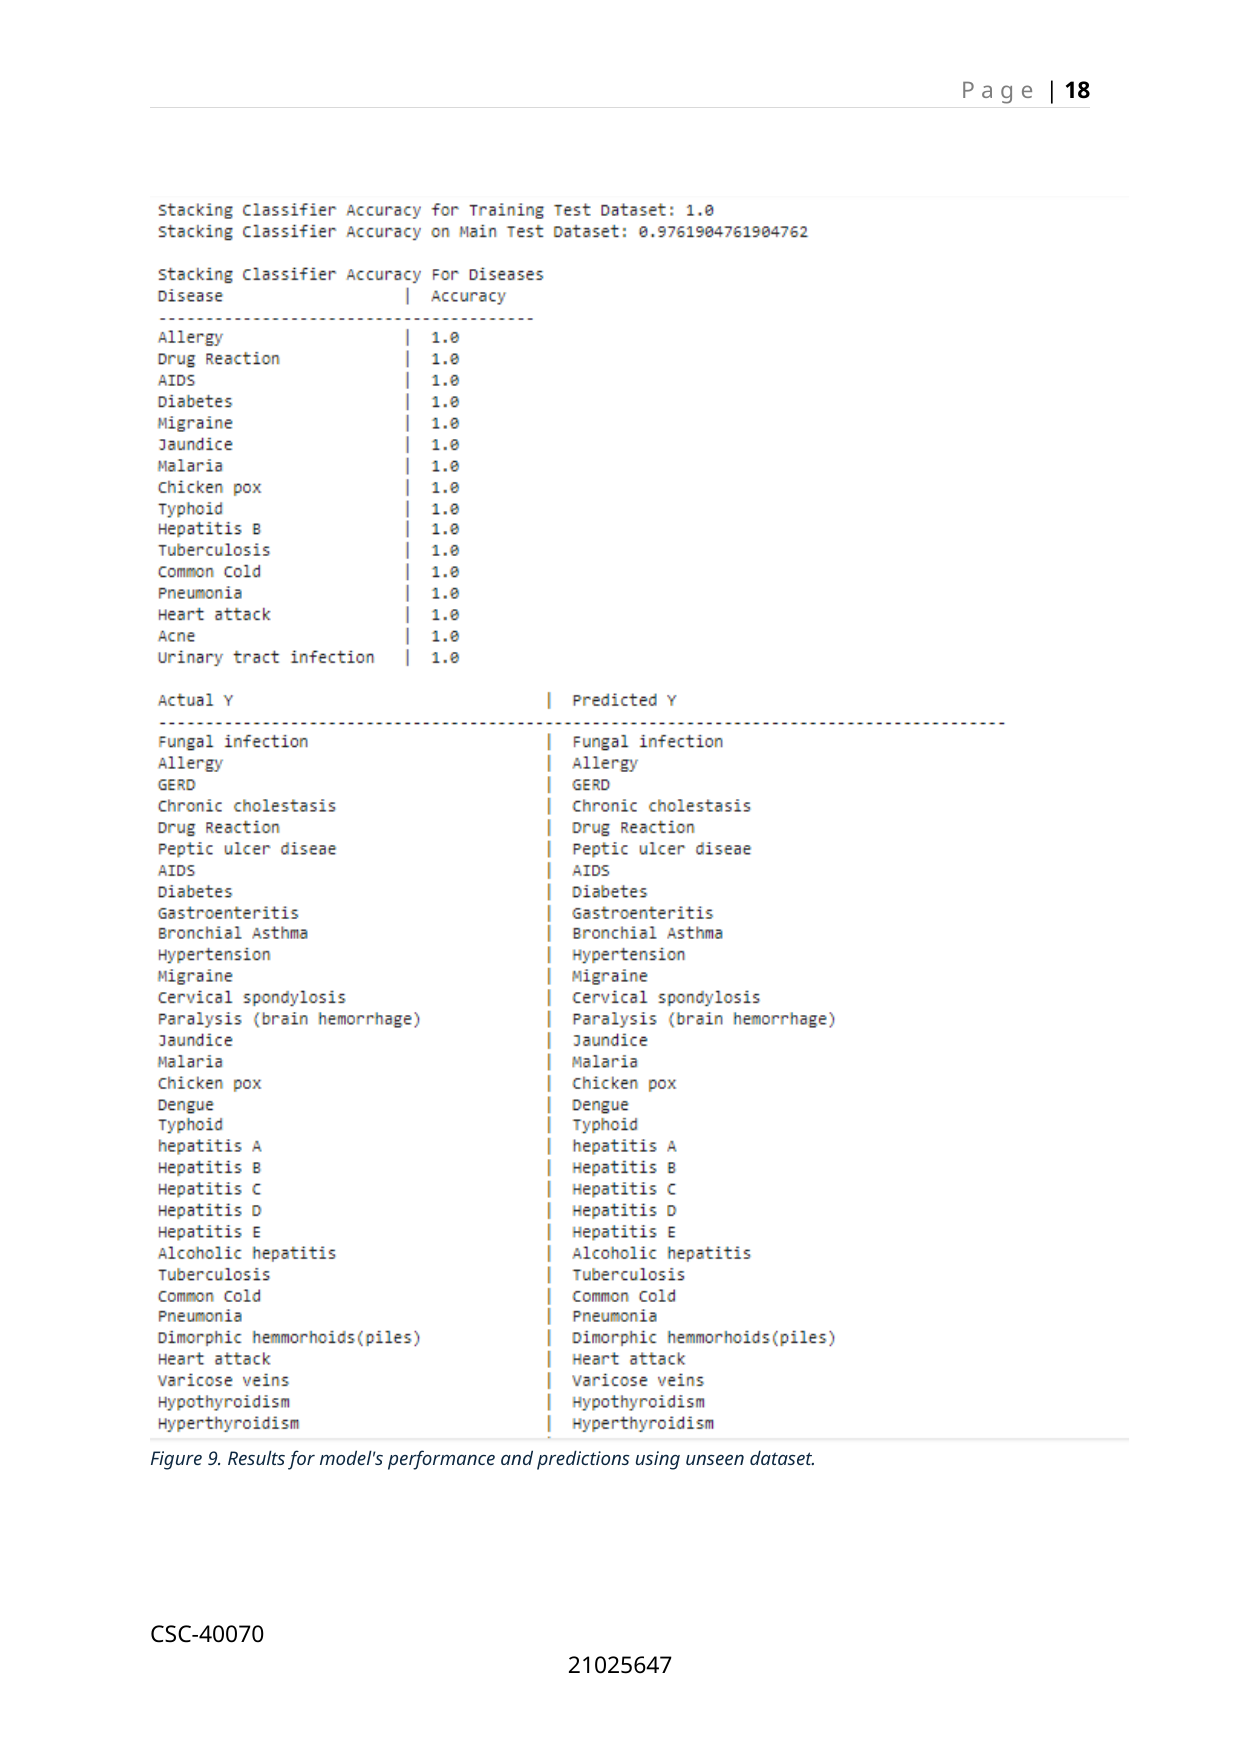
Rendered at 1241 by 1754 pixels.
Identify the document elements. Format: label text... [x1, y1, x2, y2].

picture [150, 196, 1130, 1446]
text Figure 9. Results for model's performance and predictions using unseen dataset. [150, 1446, 1090, 1471]
